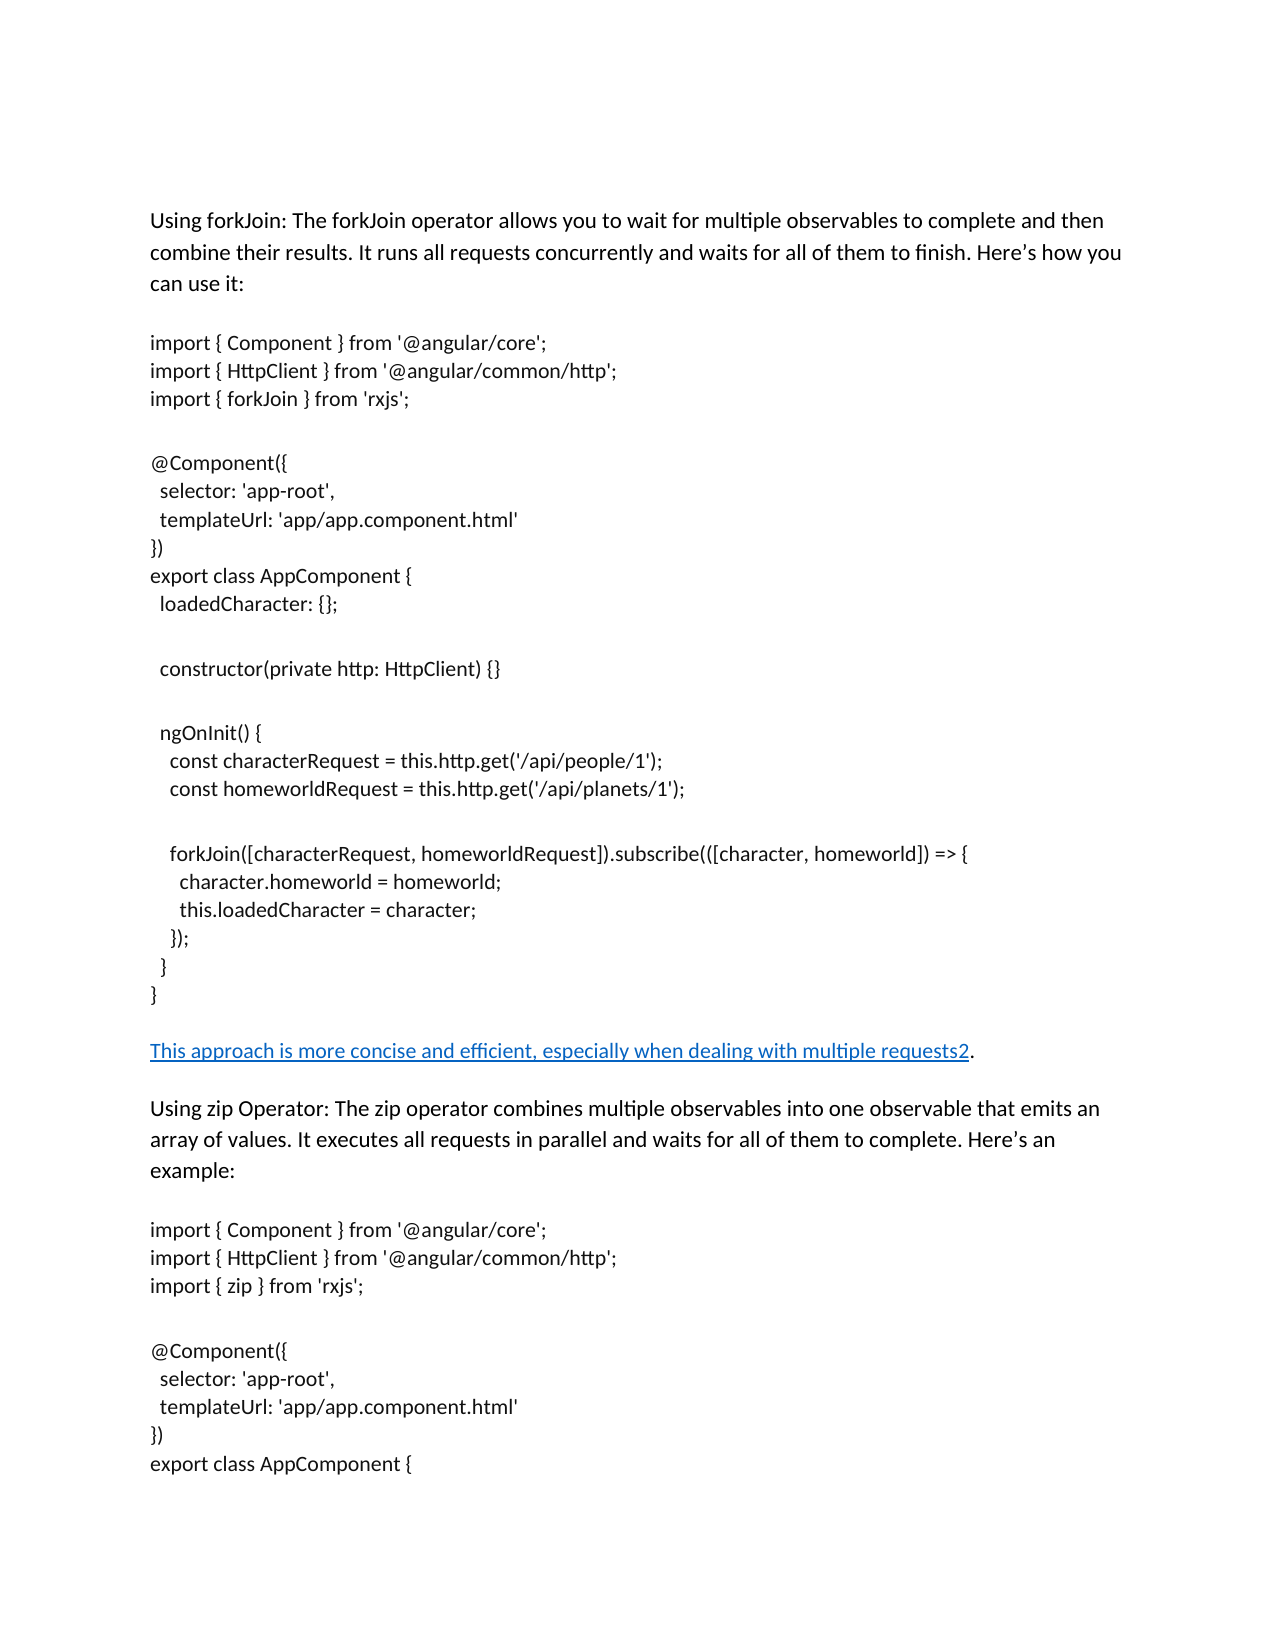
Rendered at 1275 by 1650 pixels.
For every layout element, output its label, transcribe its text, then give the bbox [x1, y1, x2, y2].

text ngOnInit() { [150, 719, 1125, 746]
text import { HttpClient } from '@angular/common/http'; [150, 1244, 1125, 1271]
text }) [150, 1422, 1125, 1448]
text @Component({ [150, 1337, 1125, 1364]
text selector: 'app-root', [150, 478, 1125, 504]
text const characterRequest = this.http.get('/api/people/1'); [150, 747, 1125, 774]
text this.loadedCharacter = character; [150, 896, 1125, 923]
text loadedCharacter: {}; [150, 591, 1125, 617]
text }) [150, 534, 1125, 561]
text import { HttpClient } from '@angular/common/http'; [150, 357, 1125, 384]
text templateUrl: 'app/app.component.html' [150, 1393, 1125, 1420]
text @Component({ [150, 449, 1125, 476]
text import { Component } from '@angular/core'; [150, 1216, 1125, 1243]
text import { Component } from '@angular/core'; [150, 329, 1125, 355]
text } [150, 953, 1125, 979]
text }); [150, 924, 1125, 951]
text export class AppComponent { [150, 1450, 1125, 1477]
text Using forkJoin: The forkJoin operator allows you to wait for multiple observables to complete and then combine their results. It runs all requests concurrently and waits for all of them to finish. Here’s how you can use it: [150, 206, 1125, 297]
text export class AppComponent { [150, 562, 1125, 589]
text } [150, 981, 1125, 1008]
text templateUrl: 'app/app.component.html' [150, 506, 1125, 533]
text This approach is more concise and efficient, especially when dealing with multiple requests2. [150, 1037, 1125, 1064]
text const homeworldRequest = this.http.get('/api/planets/1'); [150, 776, 1125, 802]
text selector: 'app-root', [150, 1365, 1125, 1392]
text constructor(private http: HttpClient) {} [150, 655, 1125, 682]
text import { zip } from 'rxjs'; [150, 1273, 1125, 1299]
text import { forkJoin } from 'rxjs'; [150, 385, 1125, 412]
text character.homeworld = homeworld; [150, 868, 1125, 895]
text Using zip Operator: The zip operator combines multiple observables into one observable that emits an array of values. It executes all requests in parallel and waits for all of them to complete. Here’s an example: [150, 1094, 1125, 1185]
text forkJoin([characterRequest, homeworldRequest]).subscribe(([character, homeworld]) => { [150, 840, 1125, 867]
